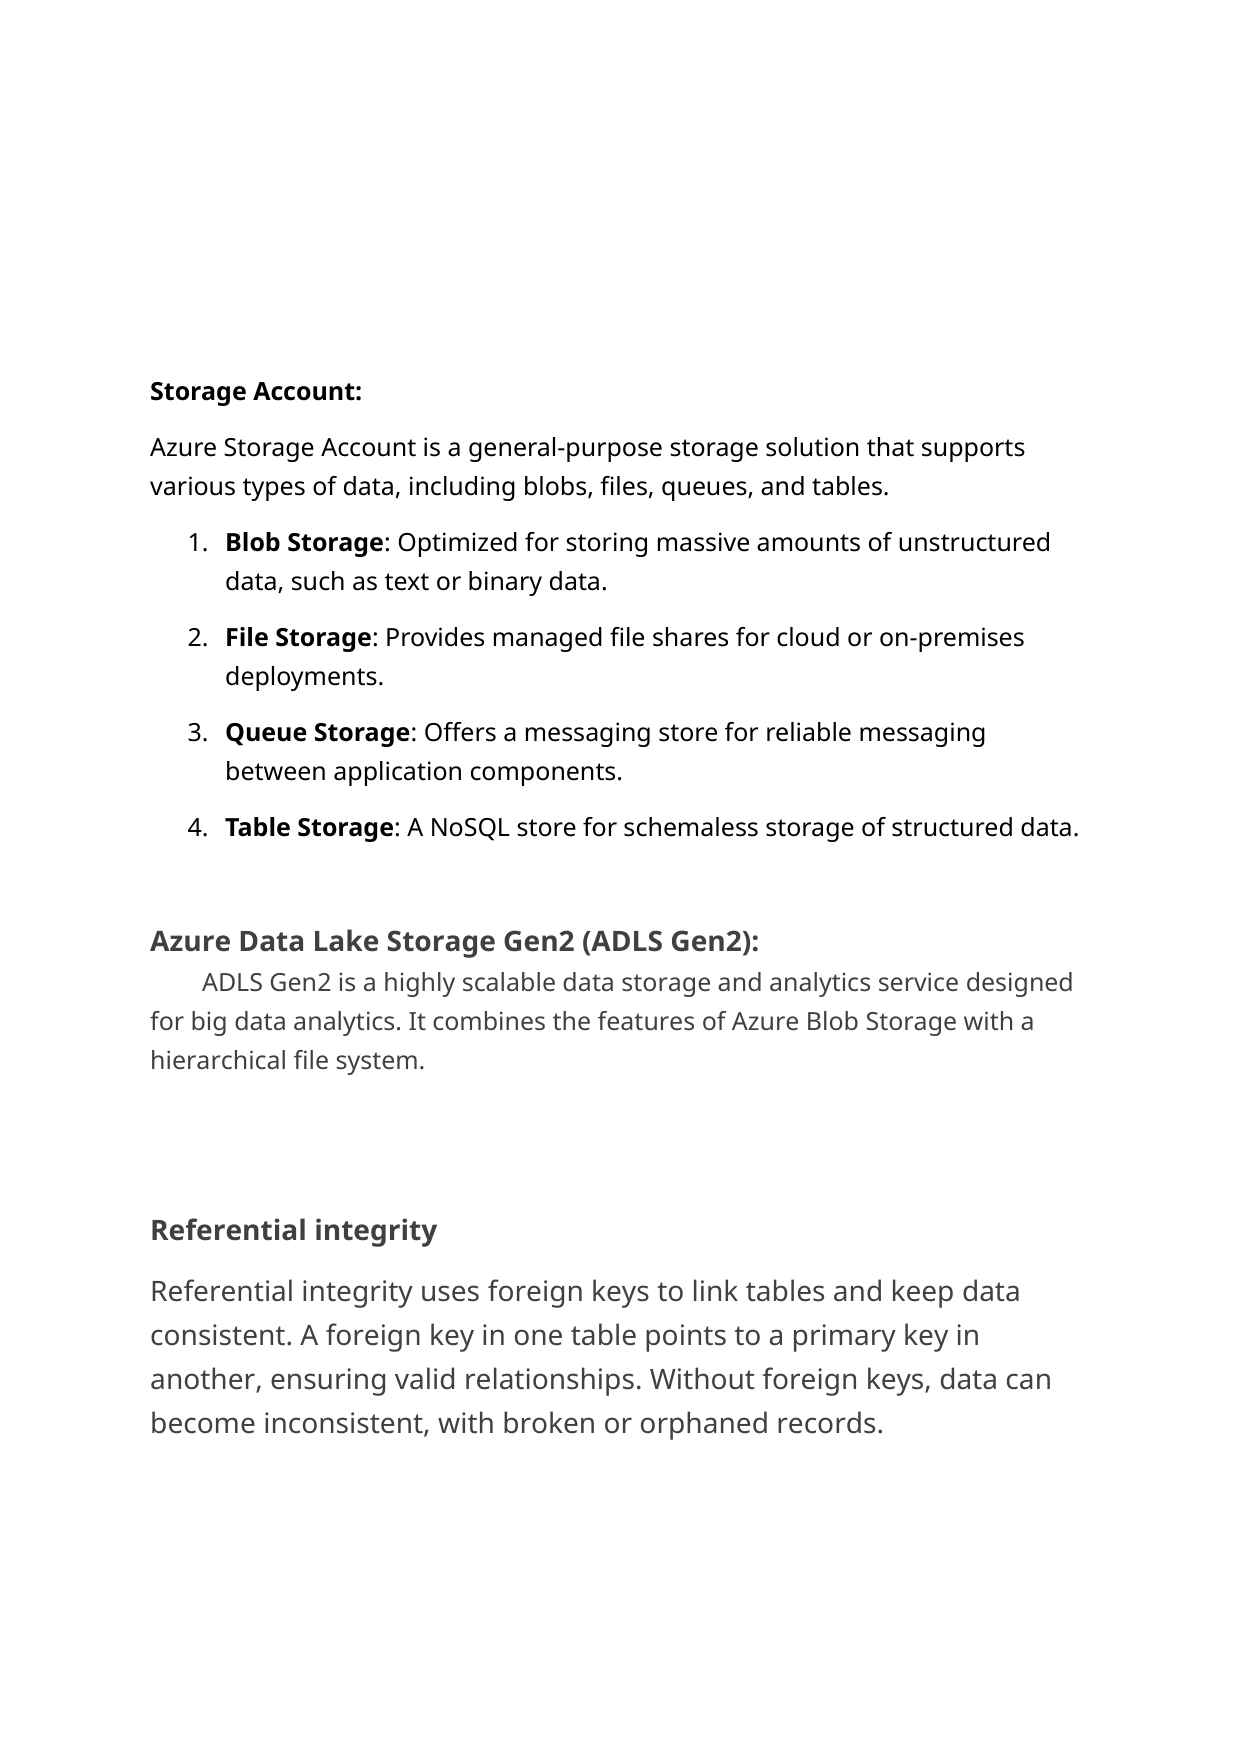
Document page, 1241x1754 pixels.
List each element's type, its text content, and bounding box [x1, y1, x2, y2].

text Azure Storage Account is a general-purpose storage solution that supports various types of data, including blobs, files, queues, and tables. [150, 429, 1090, 502]
list Queue Storage: Offers a messaging store for reliable messaging between application components. [187, 714, 1090, 787]
list File Storage: Provides managed file shares for cloud or on-premises deployments. [187, 619, 1090, 692]
list Table Storage: A NoSQL store for schemaless storage of structured data. [187, 809, 1090, 843]
text Azure Data Lake Storage Gen2 (ADLS Gen2): ADLS Gen2 is a highly scalable data storage and analytics service designed for big data analytics. It combines the features of Azure Blob Storage with a hierarchical file system. [150, 921, 1090, 1077]
text Storage Account: [150, 373, 1090, 407]
list Blob Storage: Optimized for storing massive amounts of unstructured data, such as text or binary data. [187, 524, 1090, 597]
text Referential integrity [150, 1210, 1090, 1248]
text Referential integrity uses foreign keys to link tables and keep data consistent. A foreign key in one table points to a primary key in another, ensuring valid relationships. Without foreign keys, data can become inconsistent, with broken or orphaned records. [150, 1271, 1090, 1441]
